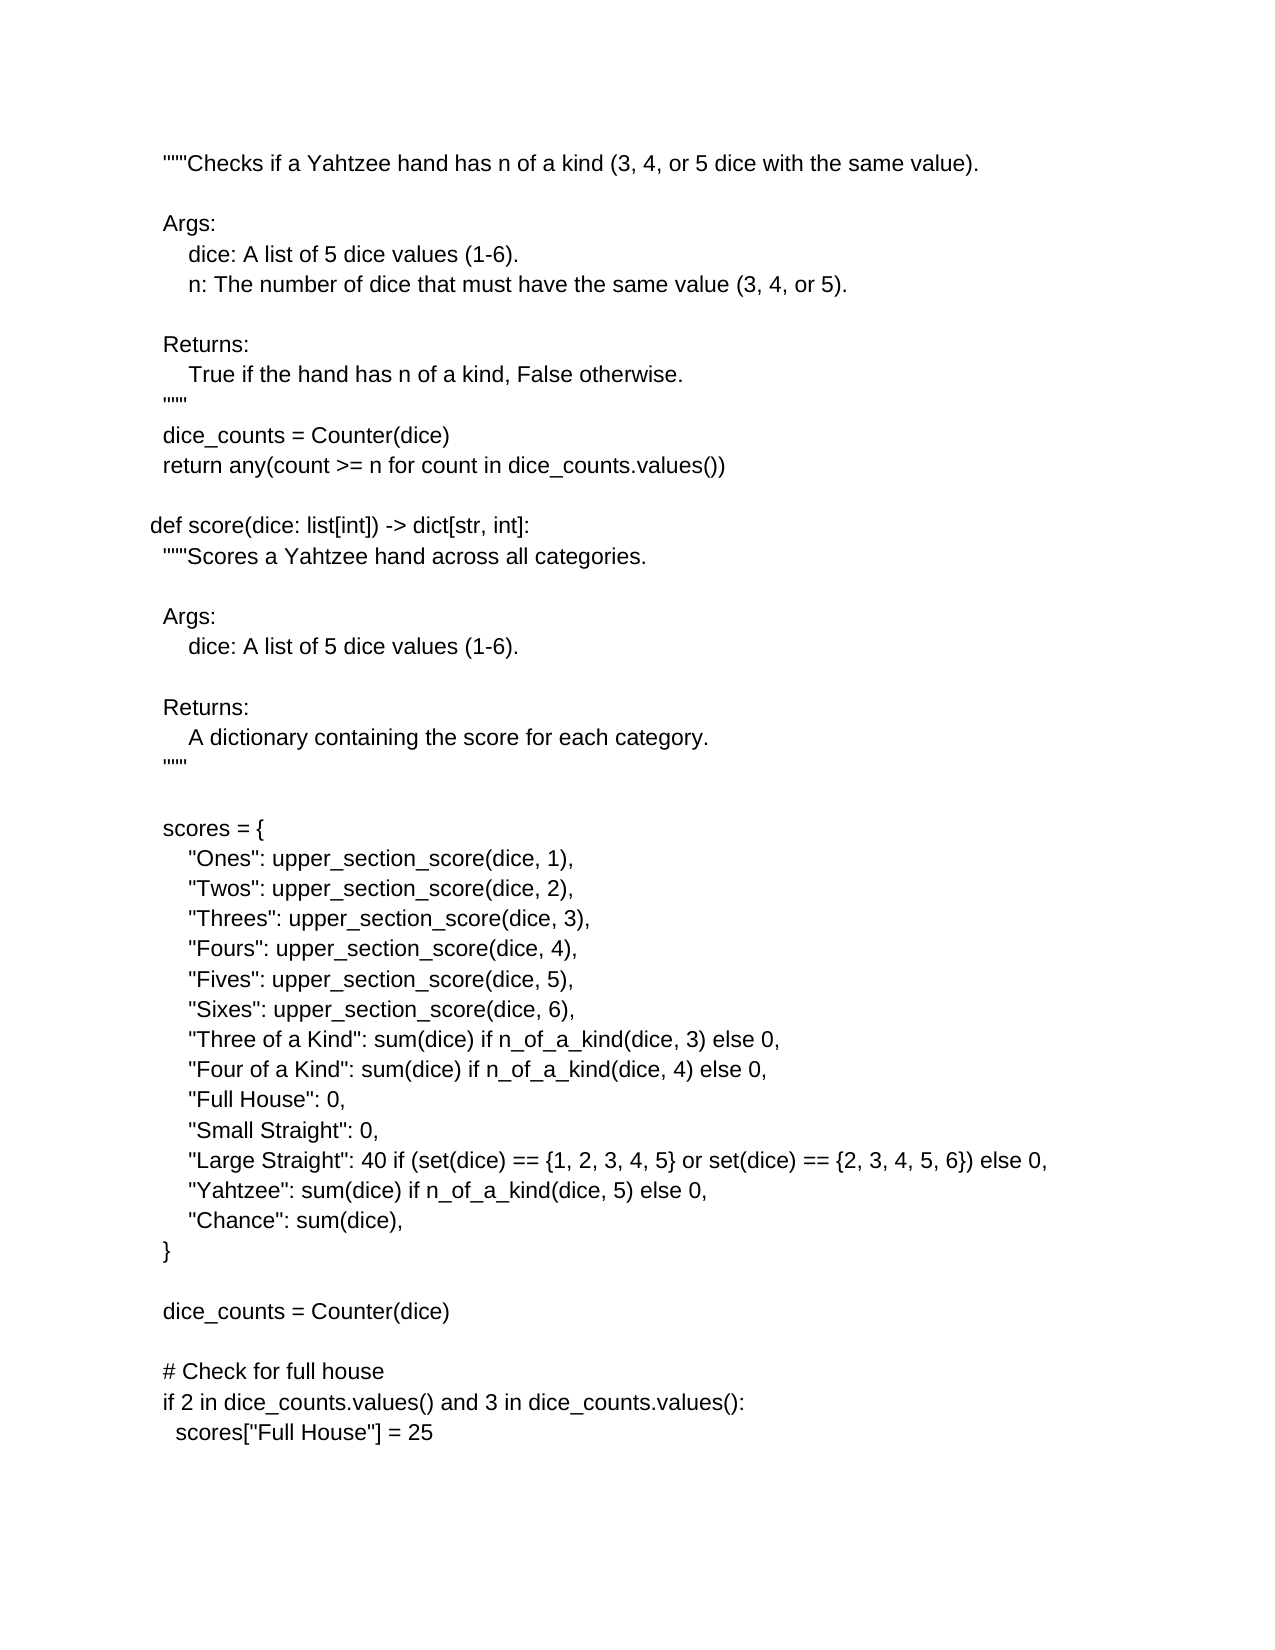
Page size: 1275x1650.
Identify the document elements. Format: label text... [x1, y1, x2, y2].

text "Large Straight": 40 if (set(dice) == {1, 2, 3, 4, 5} or set(dice) == {2, 3, 4, 5, 6}) else 0, [150, 1147, 1125, 1173]
text scores = { [150, 814, 1125, 841]
text """Scores a Yahtzee hand across all categories. [150, 543, 1125, 569]
text # Check for full house [150, 1358, 1125, 1385]
text "Yahtzee": sum(dice) if n_of_a_kind(dice, 5) else 0, [150, 1177, 1125, 1203]
text n: The number of dice that must have the same value (3, 4, or 5). [150, 271, 1125, 297]
text "Small Straight": 0, [150, 1117, 1125, 1143]
text """ [150, 392, 1125, 418]
text "Threes": upper_section_score(dice, 3), [150, 905, 1125, 932]
text if 2 in dice_counts.values() and 3 in dice_counts.values(): [150, 1388, 1125, 1415]
text "Twos": upper_section_score(dice, 2), [150, 875, 1125, 901]
text Args: [150, 603, 1125, 629]
text """Checks if a Yahtzee hand has n of a kind (3, 4, or 5 dice with the same value). [150, 150, 1125, 176]
text dice_counts = Counter(dice) [150, 1298, 1125, 1324]
text Returns: [150, 331, 1125, 358]
text "Sixes": upper_section_score(dice, 6), [150, 996, 1125, 1022]
text dice: A list of 5 dice values (1-6). [150, 633, 1125, 660]
text "Ones": upper_section_score(dice, 1), [150, 845, 1125, 871]
text Returns: [150, 694, 1125, 720]
text dice: A list of 5 dice values (1-6). [150, 241, 1125, 267]
text A dictionary containing the score for each category. [150, 724, 1125, 750]
text "Fives": upper_section_score(dice, 5), [150, 966, 1125, 992]
text "Chance": sum(dice), [150, 1207, 1125, 1234]
text """ [150, 754, 1125, 781]
text } [150, 1237, 1125, 1264]
text return any(count >= n for count in dice_counts.values()) [150, 452, 1125, 478]
text "Three of a Kind": sum(dice) if n_of_a_kind(dice, 3) else 0, [150, 1026, 1125, 1052]
text def score(dice: list[int]) -> dict[str, int]: [150, 512, 1125, 539]
text True if the hand has n of a kind, False otherwise. [150, 361, 1125, 388]
text "Fours": upper_section_score(dice, 4), [150, 935, 1125, 962]
text Args: [150, 210, 1125, 237]
text "Four of a Kind": sum(dice) if n_of_a_kind(dice, 4) else 0, [150, 1056, 1125, 1083]
text dice_counts = Counter(dice) [150, 422, 1125, 448]
text scores["Full House"] = 25 [150, 1419, 1125, 1445]
text "Full House": 0, [150, 1086, 1125, 1113]
